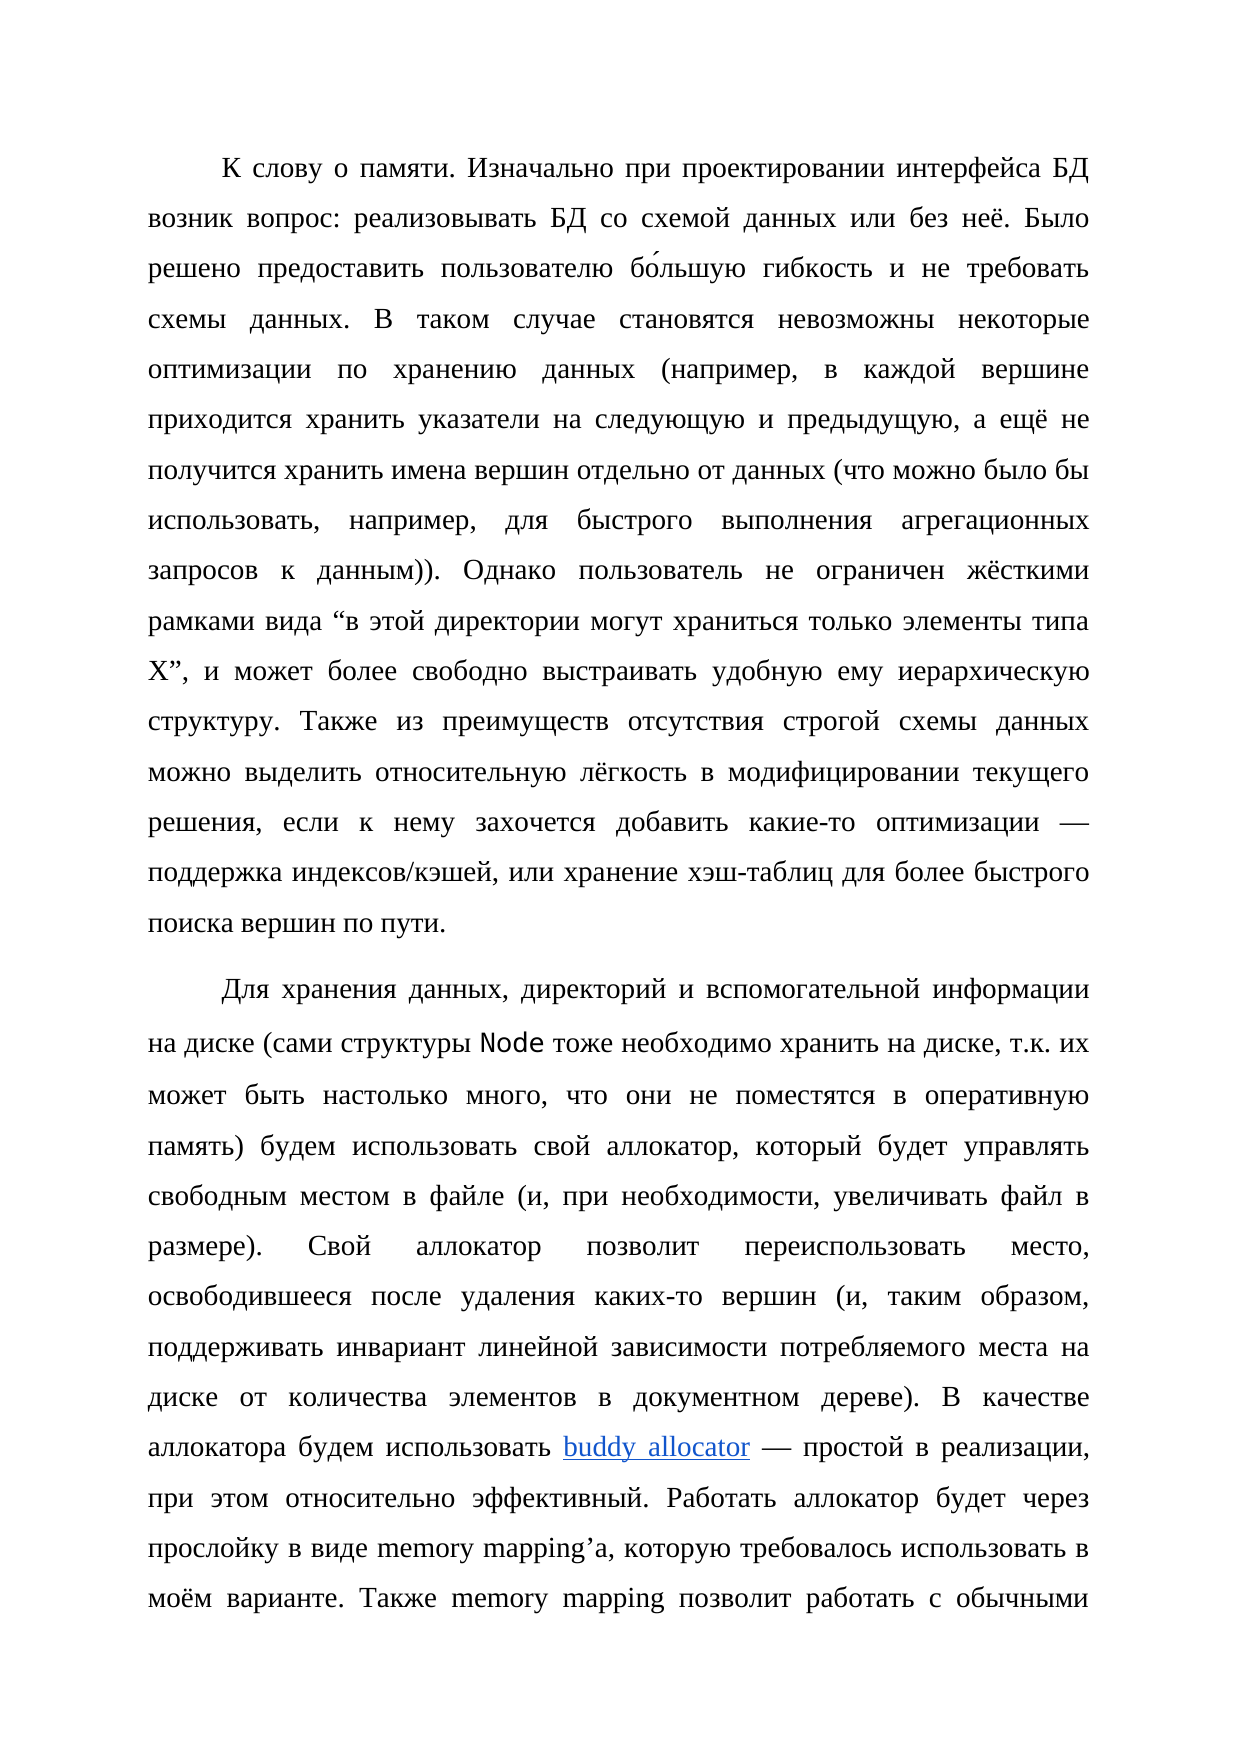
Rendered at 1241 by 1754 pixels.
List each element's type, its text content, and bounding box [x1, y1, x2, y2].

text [148, 972, 1090, 1614]
text К слову о памяти. Изначально при проектировании интерфейса БД возник вопрос: реализовывать БД со схемой данных или без неё. Было решено предоставить пользователю бо́льшую гибкость и не требовать схемы данных. В таком случае становятся невозможны некоторые оптимизации по хранению данных (например, в каждой вершине приходится хранить указатели на следующую и предыдущую, а ещё не получится хранить имена вершин отдельно от данных (что можно было бы использовать, например, для быстрого выполнения агрегационных запросов к данным)). Однако пользователь не ограничен жёсткими рамками вида “в этой директории могут храниться только элементы типа X”, и может более свободно выстраивать удобную ему иерархическую структуру. Также из преимуществ отсутствия строгой схемы данных можно выделить относительную лёгкость в модифицировании текущего решения, если к нему захочется добавить какие-то оптимизации — поддержка индексов/кэшей, или хранение хэш-таблиц для более быстрого поиска вершин по пути. [148, 150, 1090, 938]
